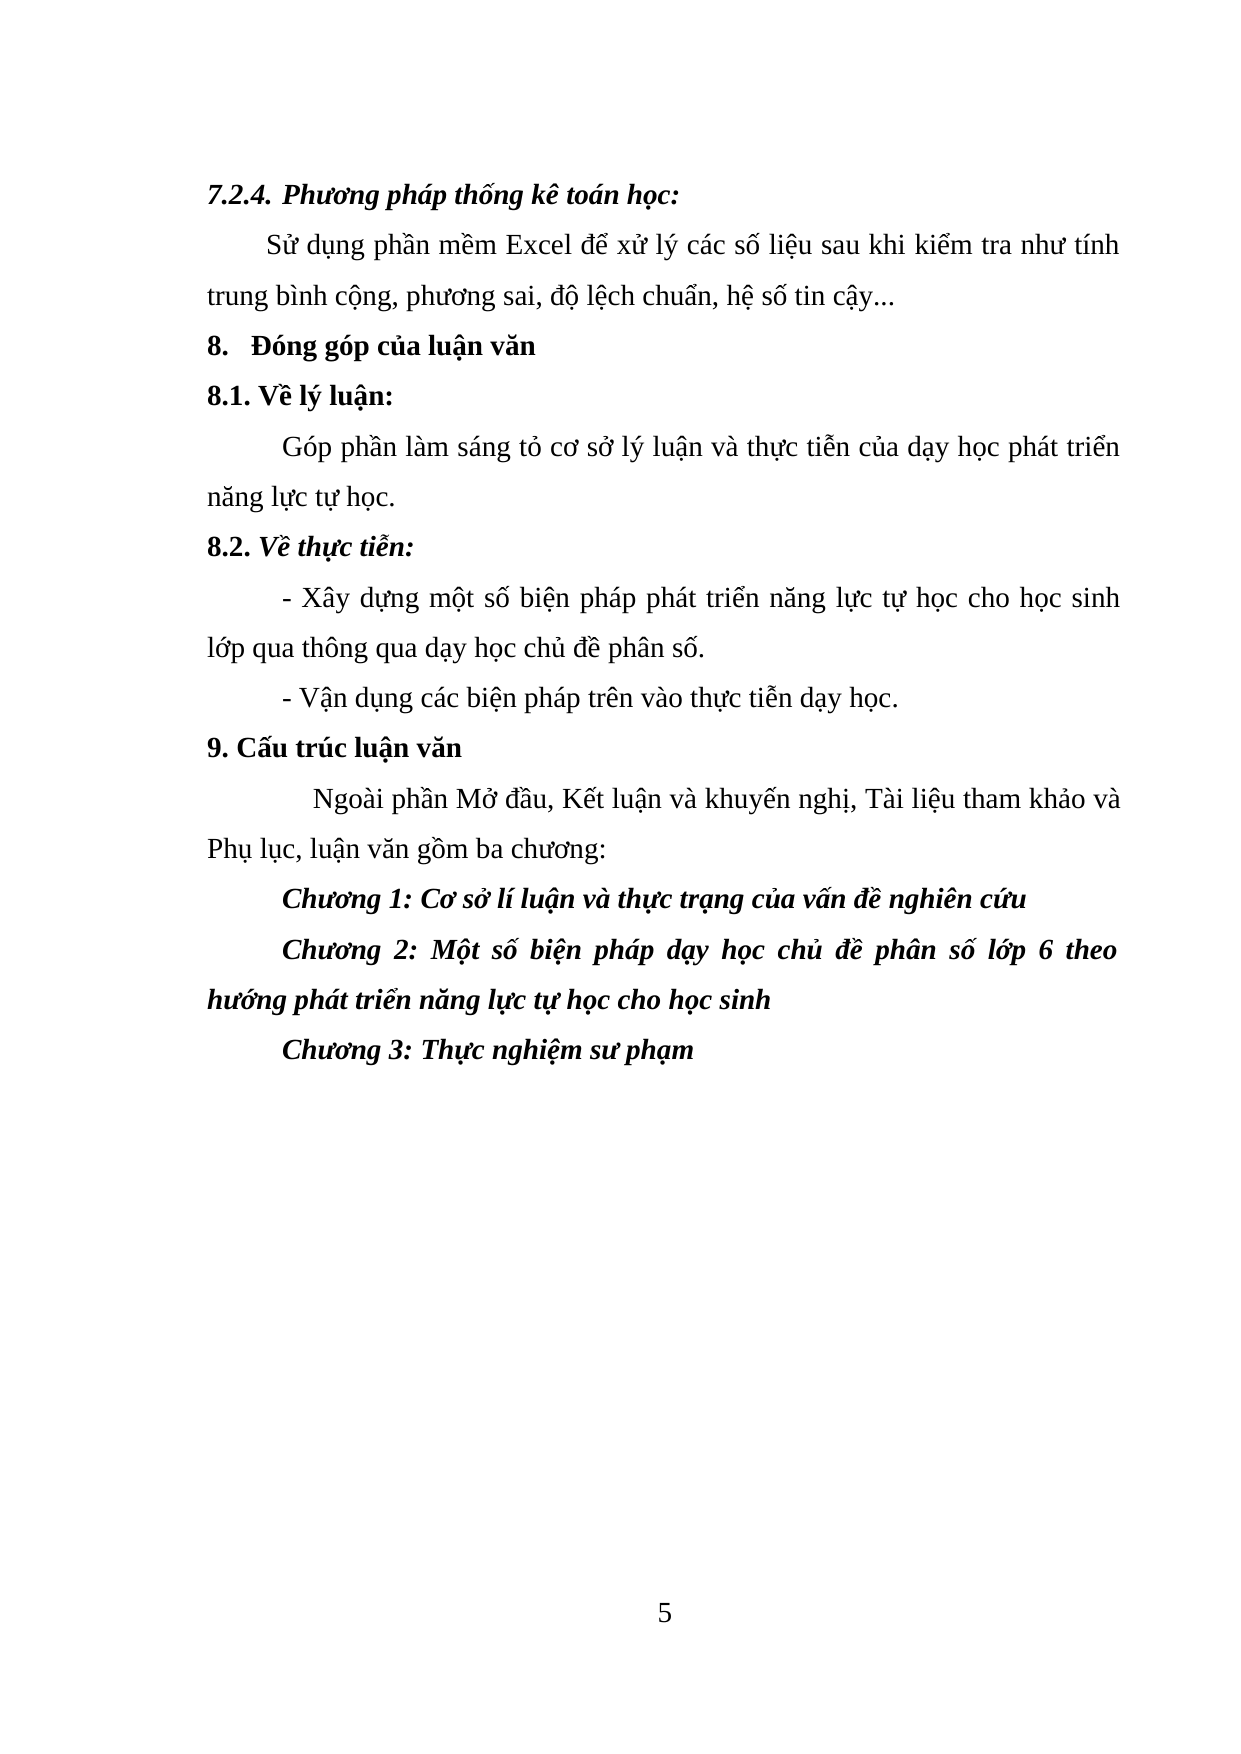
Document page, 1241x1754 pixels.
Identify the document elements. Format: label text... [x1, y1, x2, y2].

text - Xây dựng một số biện pháp phát triển năng lực tự học cho học sinh lớp qua thông qua dạy học chủ đề phân số. [207, 580, 1122, 663]
text Chương 1: Cơ sở lí luận và thực trạng của vấn đề nghiên cứu [207, 882, 1122, 915]
list Phương pháp thống kê toán học: [207, 177, 1122, 211]
subtitle 8.2. Về thực tiễn: [207, 529, 1122, 563]
subtitle 8.1. Về lý luận: [207, 378, 1122, 412]
text Sử dụng phần mềm Excel để xử lý các số liệu sau khi kiểm tra như tính trung bình cộng, phương sai, độ lệch chuẩn, hệ số tin cậy... [207, 227, 1122, 311]
text Góp phần làm sáng tỏ cơ sở lý luận và thực tiễn của dạy học phát triển năng lực tự học. [207, 429, 1122, 513]
text Ngoài phần Mở đầu, Kết luận và khuyến nghị, Tài liệu tham khảo và Phụ lục, luận văn gồm ba chương: [207, 781, 1122, 865]
text Chương 2: Một số biện pháp dạy học chủ đề phân số lớp 6 theo hướng phát triển năng lực tự học cho học sinh [207, 932, 1122, 1016]
subtitle 9. Cấu trúc luận văn [207, 731, 1122, 764]
text Chương 3: Thực nghiệm sư phạm [207, 1032, 1122, 1066]
text - Vận dụng các biện pháp trên vào thực tiễn dạy học. [207, 680, 1122, 714]
subtitle 8. Đóng góp của luận văn [207, 328, 1122, 362]
